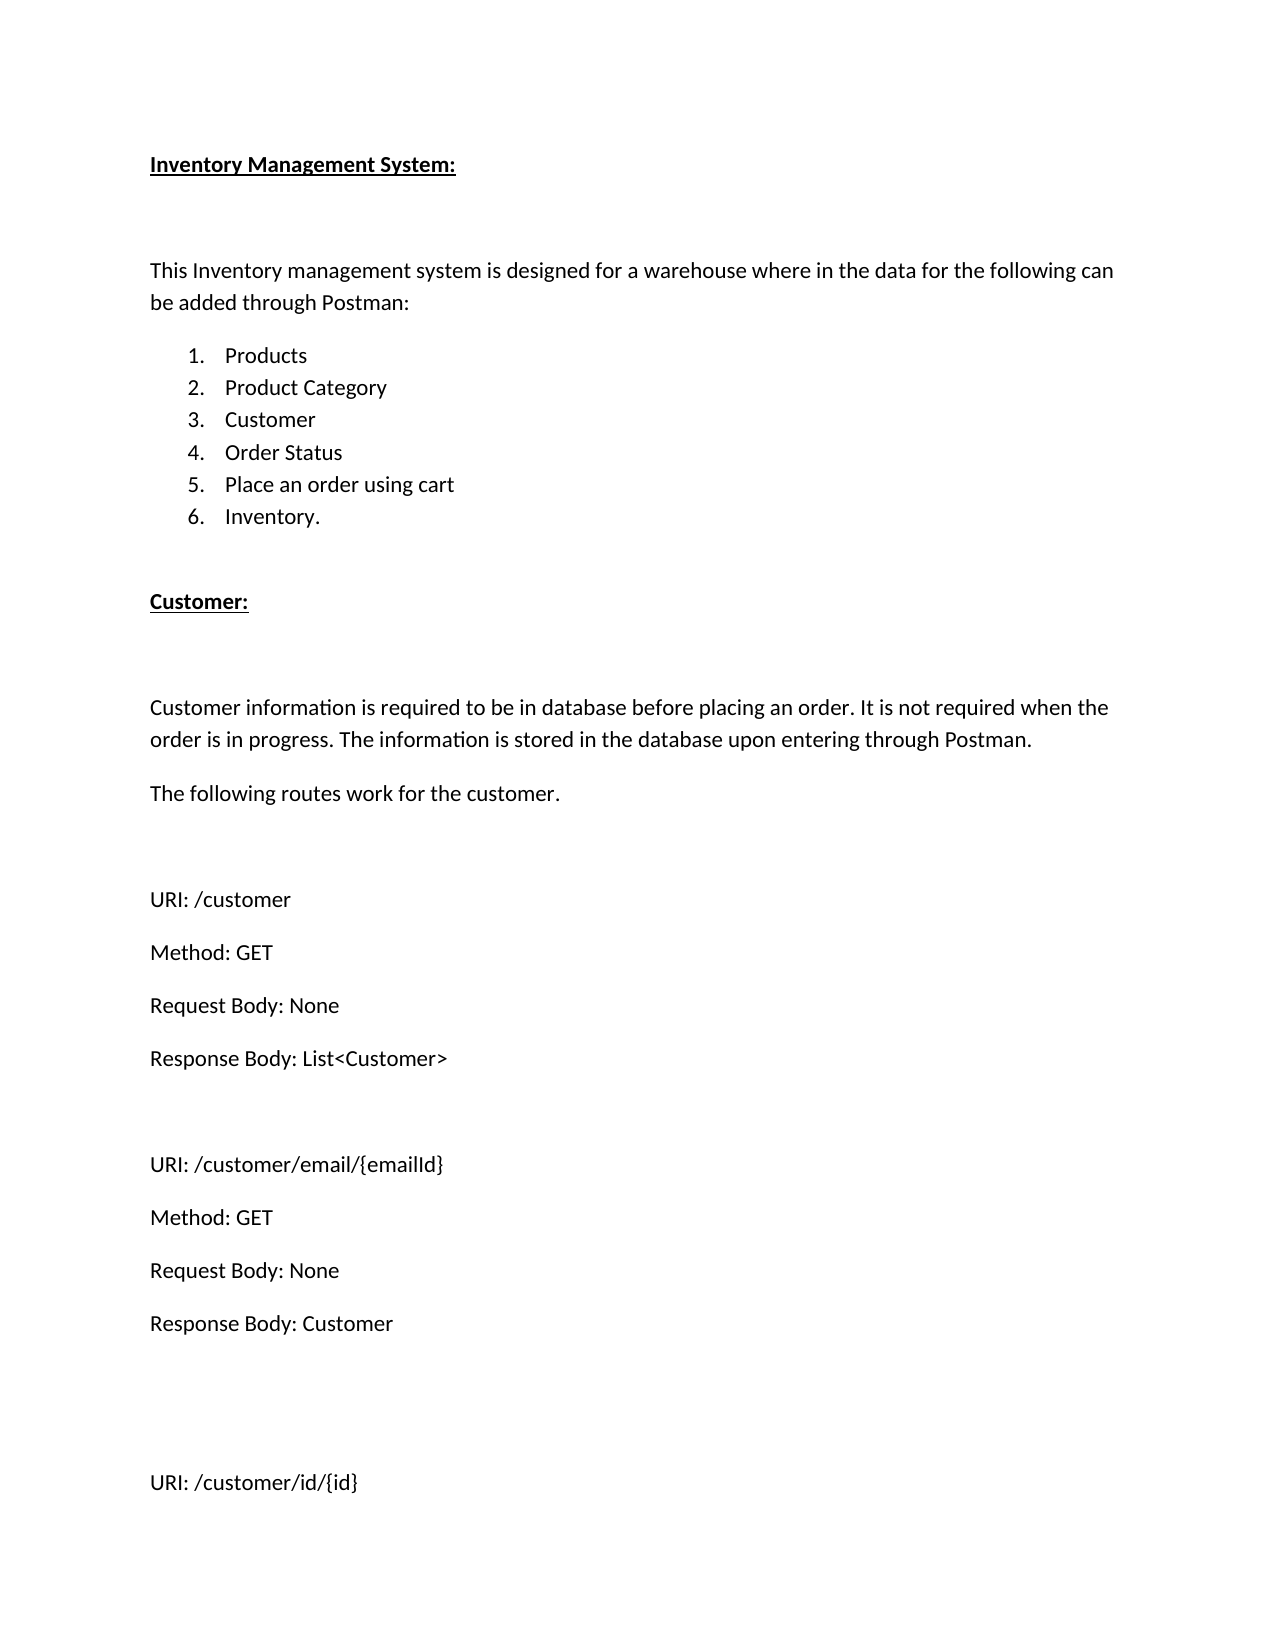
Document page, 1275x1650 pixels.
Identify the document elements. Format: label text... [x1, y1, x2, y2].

text URI: /customer/id/{id} [150, 1468, 1125, 1496]
text Inventory Management System: [150, 150, 1125, 178]
text Method: GET [150, 938, 1125, 966]
text URI: /customer/email/{emailId} [150, 1150, 1125, 1178]
text Customer: [150, 587, 1125, 615]
text Response Body: Customer [150, 1309, 1125, 1337]
text This Inventory management system is designed for a warehouse where in the data for the following can be added through Postman: [150, 256, 1125, 316]
list Products [187, 341, 1125, 369]
text Method: GET [150, 1203, 1125, 1231]
list Inventory. [187, 502, 1125, 530]
list Place an order using cart [187, 470, 1125, 498]
text The following routes work for the customer. [150, 779, 1125, 807]
text URI: /customer [150, 885, 1125, 913]
list Product Category [187, 373, 1125, 401]
list Customer [187, 406, 1125, 434]
text Request Body: None [150, 1256, 1125, 1284]
text Customer information is required to be in database before placing an order. It is not required when the order is in progress. The information is stored in the database upon entering through Postman. [150, 693, 1125, 754]
text Request Body: None [150, 991, 1125, 1019]
list Order Status [187, 438, 1125, 466]
text Response Body: List<Customer> [150, 1044, 1125, 1072]
